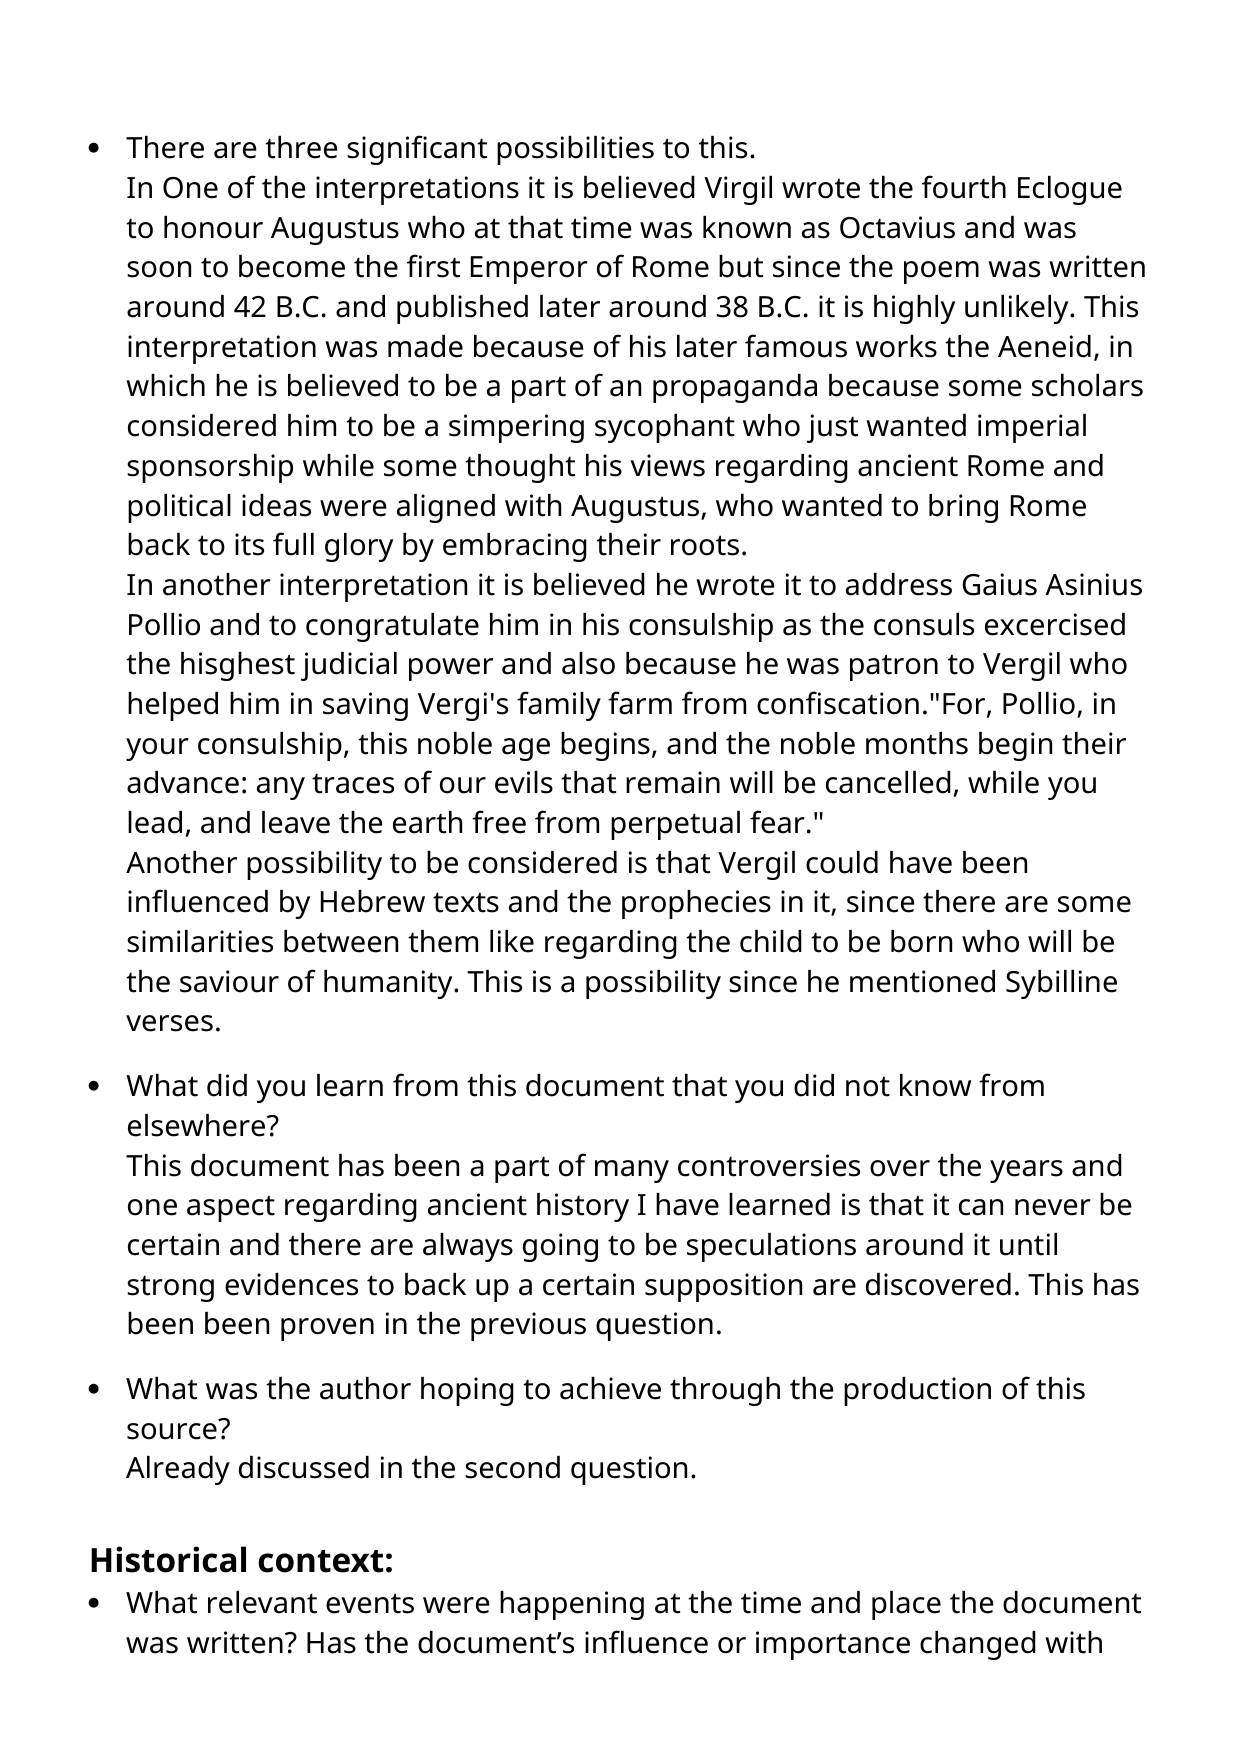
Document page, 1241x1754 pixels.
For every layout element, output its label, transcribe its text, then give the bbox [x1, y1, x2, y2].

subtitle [89, 1583, 1152, 1662]
subtitle Historical context: [89, 1537, 1152, 1583]
subtitle What did you learn from this document that you did not know from elsewhere? This document has been a part of many controversies over the years and one aspect regarding ancient history I have learned is that it can never be certain and there are always going to be speculations around it until strong evidences to back up a certain supposition are discovered. This has been been proven in the previous question. [89, 1065, 1152, 1343]
subtitle There are three significant possibilities to this. In One of the interpretations it is believed Virgil wrote the fourth Eclogue to honour Augustus who at that time was known as Octavius and was soon to become the first Emperor of Rome but since the poem was written around 42 B.C. and published later around 38 B.C. it is highly unlikely. This interpretation was made because of his later famous works the Aeneid, in which he is believed to be a part of an propaganda because some scholars considered him to be a simpering sycophant who just wanted imperial sponsorship while some thought his views regarding ancient Rome and political ideas were aligned with Augustus, who wanted to bring Rome back to its full glory by embracing their roots. In another interpretation it is believed he wrote it to address Gaius Asinius Pollio and to congratulate him in his consulship as the consuls excercised the hisghest judicial power and also because he was patron to Vergil who helped him in saving Vergi's family farm from confiscation."For, Pollio, in your consulship, this noble age begins, and the noble months begin their advance: any traces of our evils that remain will be cancelled, while you lead, and leave the earth free from perpetual fear." Another possibility to be considered is that Vergil could have been influenced by Hebrew texts and the prophecies in it, since there are some similarities between them like regarding the child to be born who will be the saviour of humanity. This is a possibility since he mentioned Sybilline verses. [89, 128, 1152, 1040]
subtitle What was the author hoping to achieve through the production of this source? Already discussed in the second question. [89, 1368, 1152, 1487]
